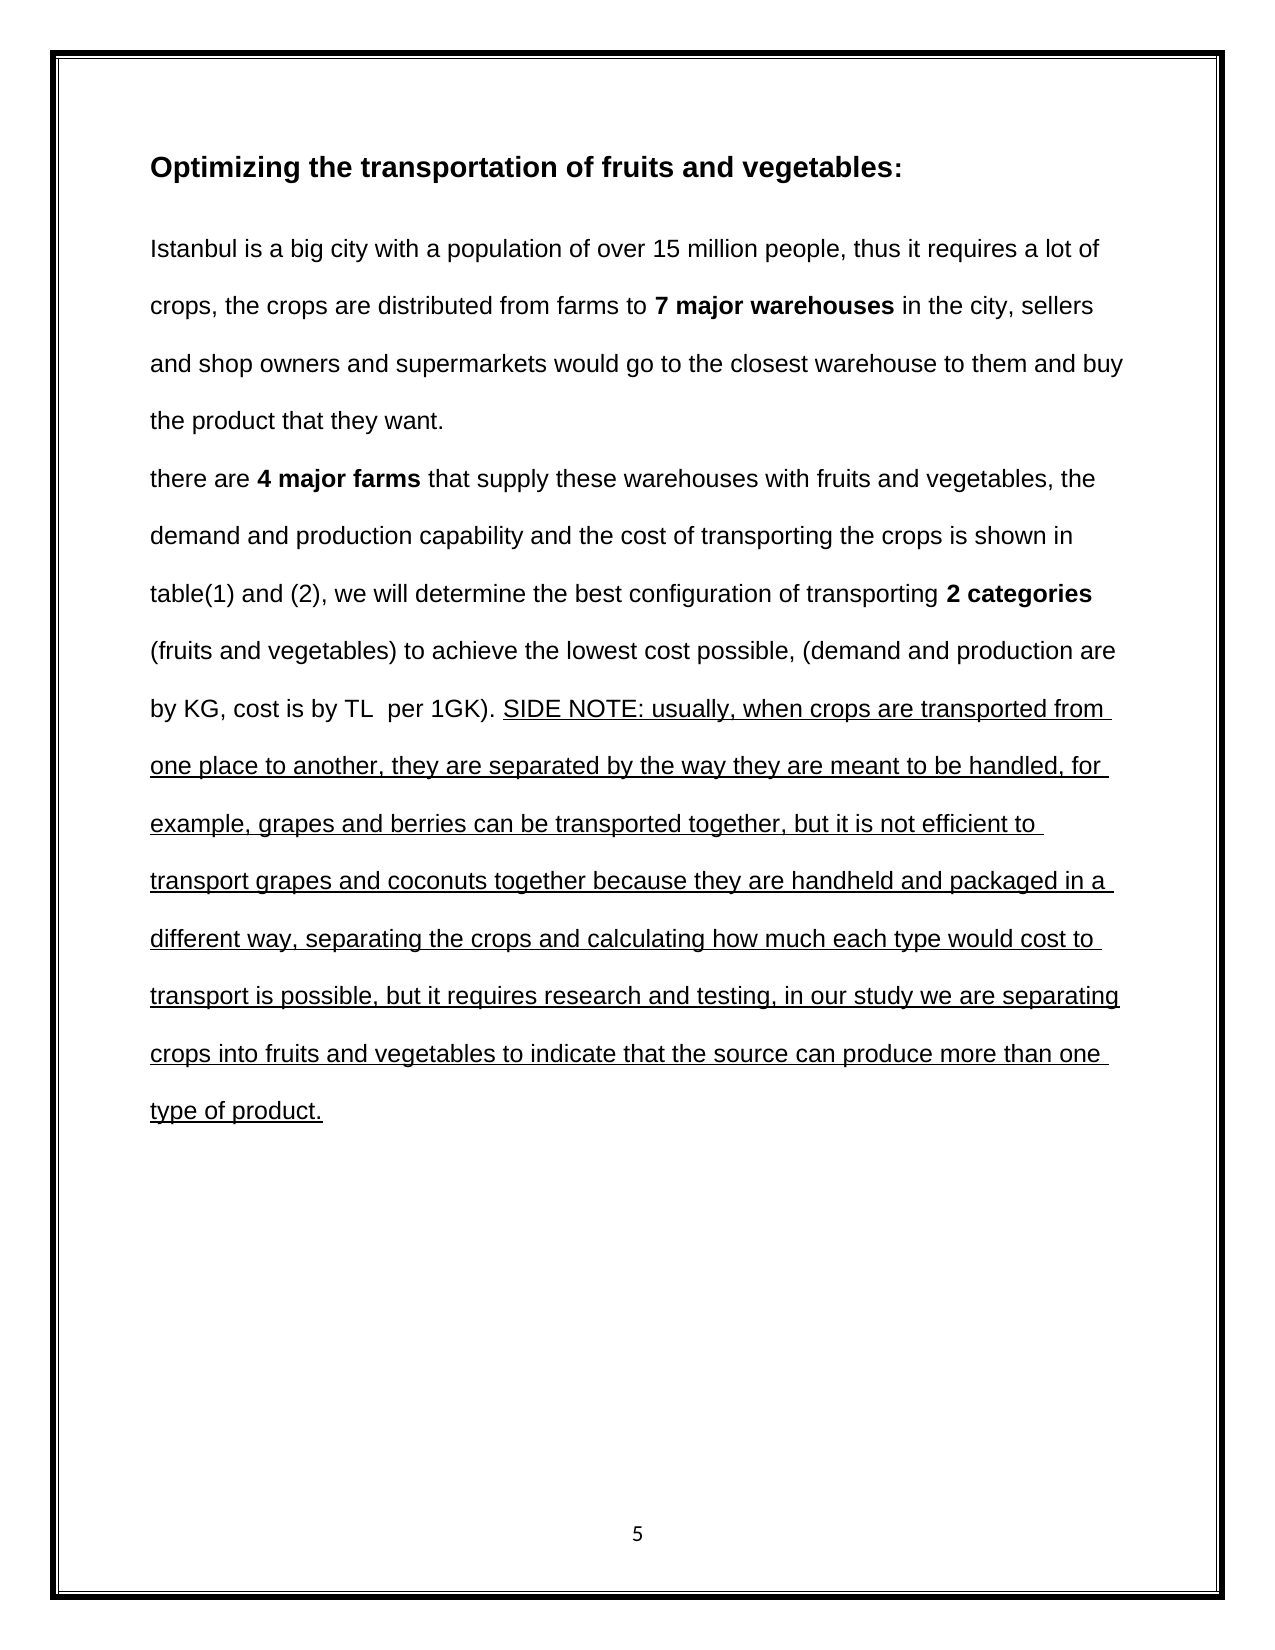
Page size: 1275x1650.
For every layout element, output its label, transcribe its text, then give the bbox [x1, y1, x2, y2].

text Istanbul is a big city with a population of over 15 million people, thus it requires a lot of crops, the crops are distributed from farms to 7 major warehouses in the city, sellers and shop owners and supermarkets would go to the closest warehouse to them and buy the product that they want. there are 4 major farms that supply these warehouses with fruits and vegetables, the demand and production capability and the cost of transporting the crops is shown in table(1) and (2), we will determine the best configuration of transporting 2 categories (fruits and vegetables) to achieve the lowest cost possible, (demand and production are by KG, cost is by TL per 1GK). SIDE NOTE: usually, when crops are transported from one place to another, they are separated by the way they are meant to be handled, for example, grapes and berries can be transported together, but it is not efficient to transport grapes and coconuts together because they are handheld and packaged in a different way, separating the crops and calculating how much each type would cost to transport is possible, but it requires research and testing, in our study we are separating crops into fruits and vegetables to indicate that the source can produce more than one type of product. [150, 234, 1125, 1125]
text Optimizing the transportation of fruits and vegetables: [150, 150, 1125, 183]
